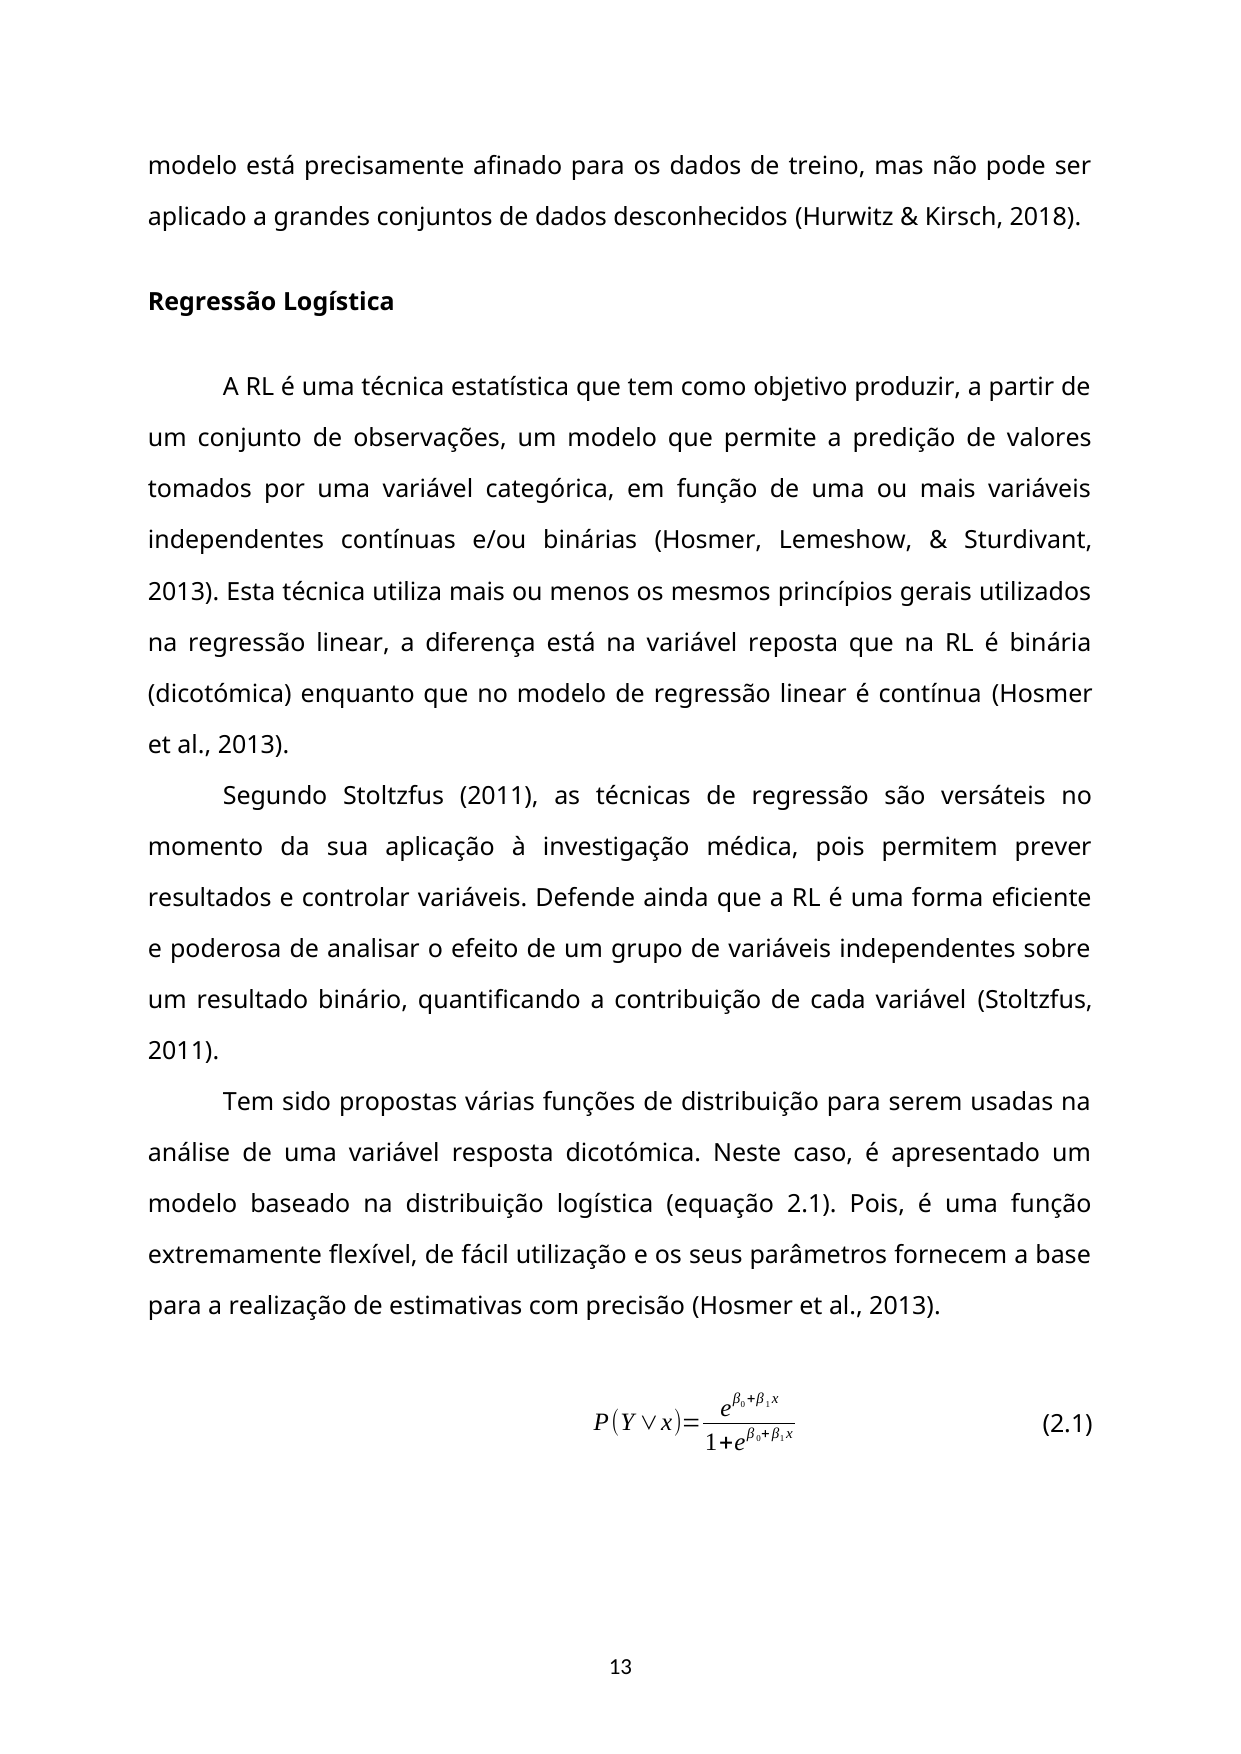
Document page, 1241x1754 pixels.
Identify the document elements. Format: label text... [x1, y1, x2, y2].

text Tem sido propostas várias funções de distribuição para serem usadas na análise de uma variável resposta dicotómica. Neste caso, é apresentado um modelo baseado na distribuição logística (equação 2.1). Pois, é uma função extremamente flexível, de fácil utilização e os seus parâmetros fornecem a base para a realização de estimativas com precisão (Hosmer et al., 2013). [148, 1083, 1092, 1322]
text Regressão Logística [148, 284, 1092, 318]
text A RL é uma técnica estatística que tem como objetivo produzir, a partir de um conjunto de observações, um modelo que permite a predição de valores tomados por uma variável categórica, em função de uma ou mais variáveis independentes contínuas e/ou binárias (Hosmer, Lemeshow, & Sturdivant, 2013). Esta técnica utiliza mais ou menos os mesmos princípios gerais utilizados na regressão linear, a diferença está na variável reposta que na RL é binária (dicotómica) enquanto que no modelo de regressão linear é contínua (Hosmer et al., 2013). [148, 369, 1092, 760]
text (2.1) [148, 1390, 1092, 1457]
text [148, 148, 1092, 233]
text Segundo Stoltzfus (2011), as técnicas de regressão são versáteis no momento da sua aplicação à investigação médica, pois permitem prever resultados e controlar variáveis. Defende ainda que a RL é uma forma eficiente e poderosa de analisar o efeito de um grupo de variáveis independentes sobre um resultado binário, quantificando a contribuição de cada variável (Stoltzfus, 2011). [148, 777, 1092, 1067]
